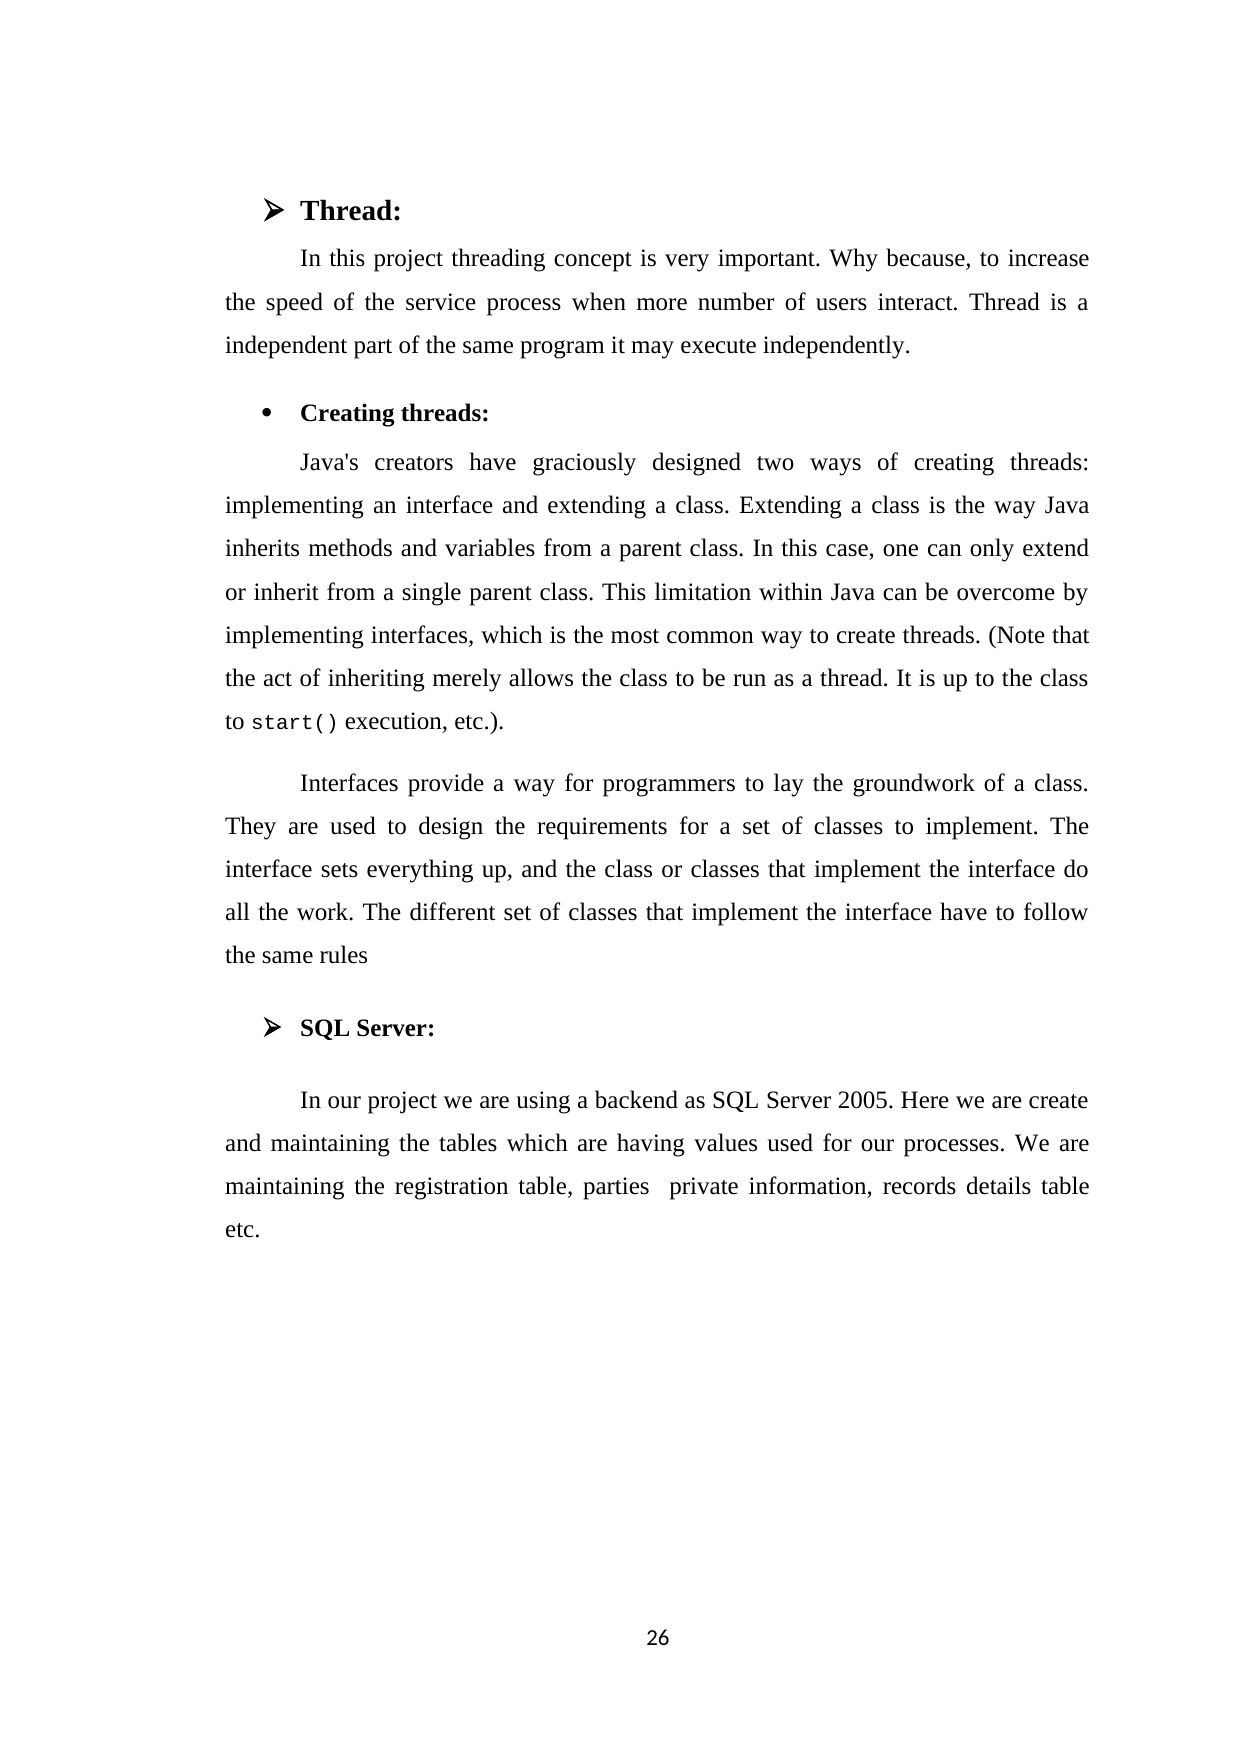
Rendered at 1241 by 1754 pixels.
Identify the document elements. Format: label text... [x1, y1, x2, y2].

text In our project we are using a backend as SQL Server 2005. Here we are create and maintaining the tables which are having values used for our processes. We are maintaining the registration table, parties private information, records details table etc. [216, 1085, 1090, 1243]
text Java's creators have graciously designed two ways of creating threads: implementing an interface and extending a class. Extending a class is the way Java inherits methods and variables from a parent class. In this case, one can only extend or inherit from a single parent class. This limitation within Java can be overcome by implementing interfaces, which is the most common way to create threads. (Note that the act of inheriting merely allows the class to be run as a thread. It is up to the class to start() execution, etc.). [225, 447, 1090, 736]
list Thread: [262, 193, 1090, 227]
text Interfaces provide a way for programmers to lay the groundwork of a class. They are used to design the requirements for a set of classes to implement. The interface sets everything up, and the class or classes that implement the interface do all the work. The different set of classes that implement the interface have to follow the same rules [225, 768, 1090, 969]
text In this project threading concept is very important. Why because, to increase the speed of the service process when more number of users interact. Thread is a independent part of the same program it may execute independently. [225, 243, 1090, 358]
subtitle Creating threads: [262, 398, 1090, 427]
list SQL Server: [262, 1013, 1090, 1041]
